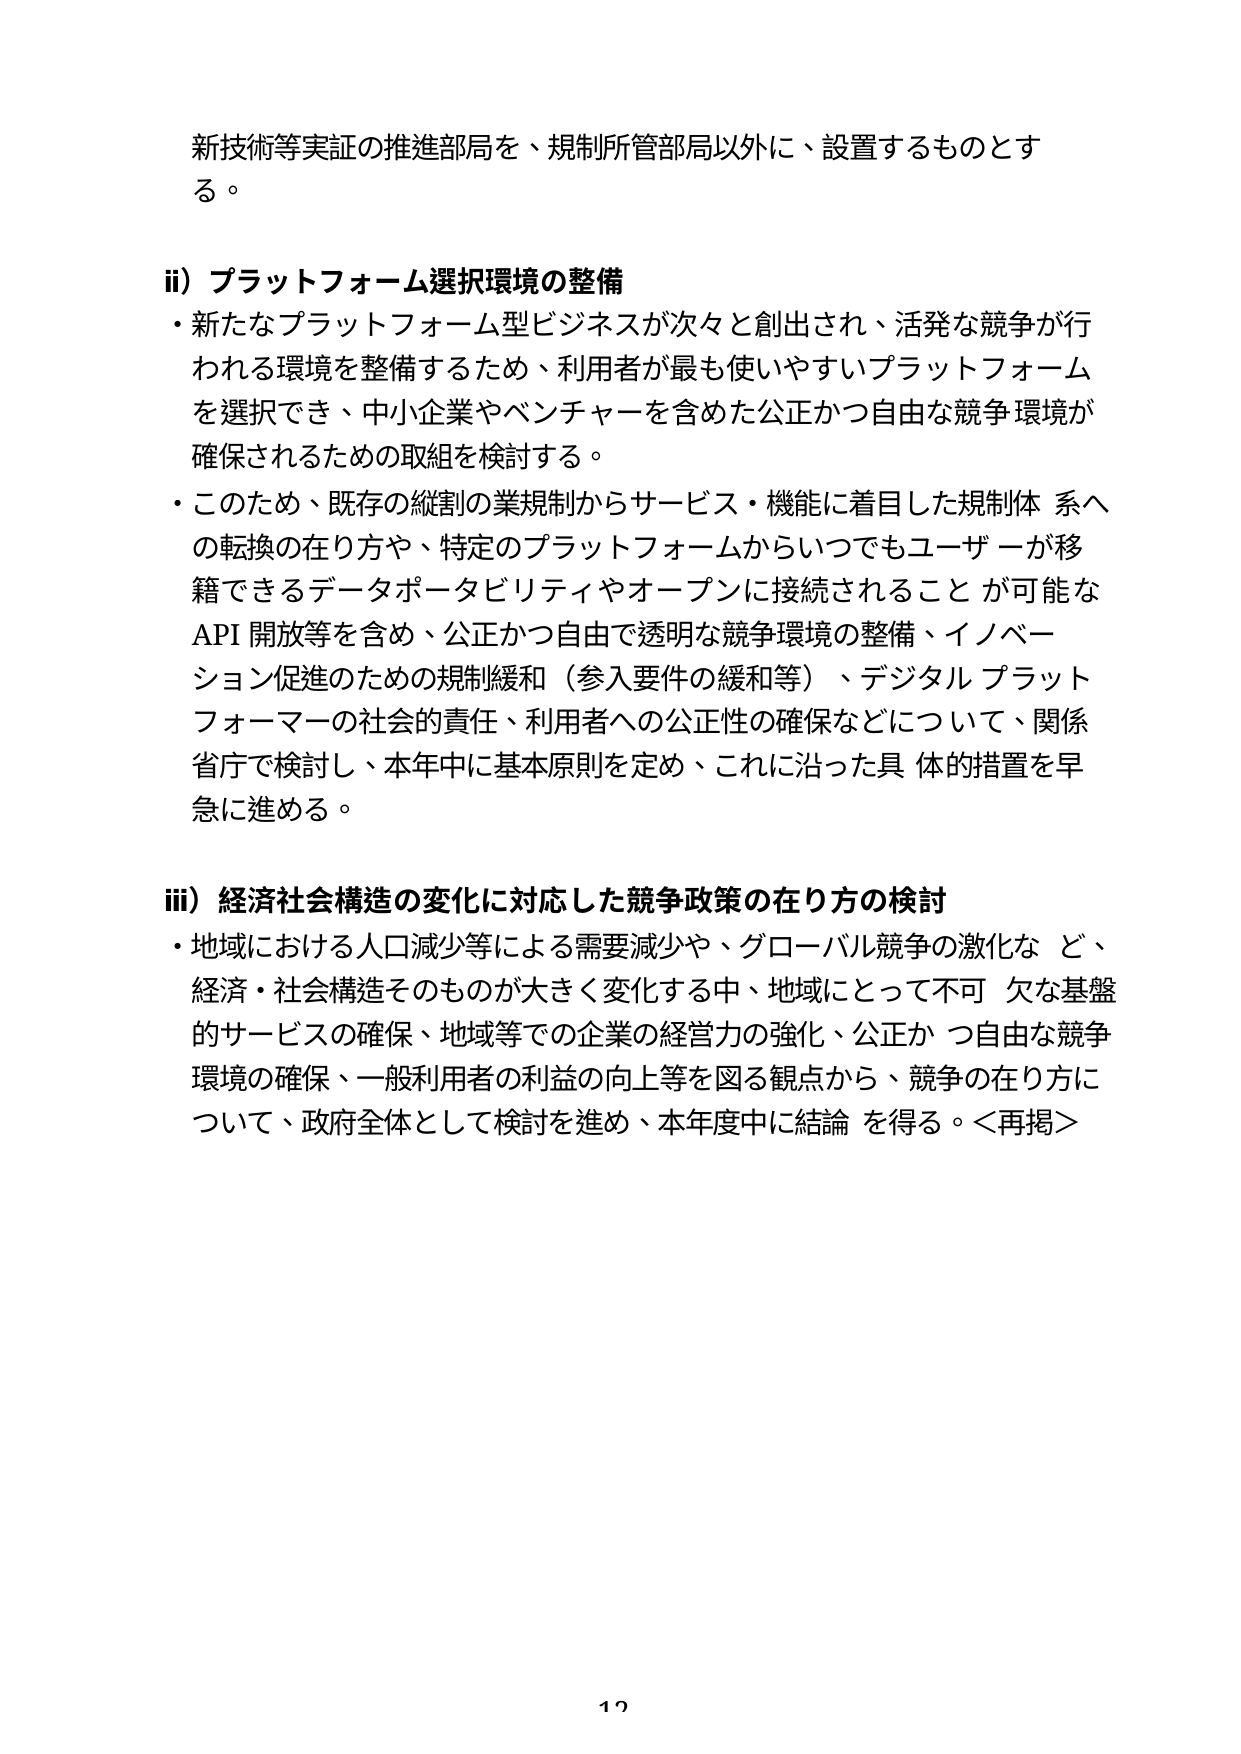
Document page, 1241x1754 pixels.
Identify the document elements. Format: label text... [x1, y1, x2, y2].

text ・新たなプラットフォーム型ビジネスが次々と創出され、活発な競争が行われる環境を整備するため、利用者が最も使いやすいプラットフォームを選択でき、中小企業やベンチャーを含めた公正かつ自由な競争環境が確保されるための取組を検討する。 [163, 304, 1095, 476]
text ・このため、既存の縦割の業規制からサービス・機能に着目した規制体 系への転換の在り方や、特定のプラットフォームからいつでもユーザ ーが移籍できるデータポータビリティやオープンに接続されること が可能な API 開放等を含め、公正かつ自由で透明な競争環境の整備、イノベーション促進のための規制緩和（参入要件の緩和等）、デジタル プラットフォーマーの社会的責任、利用者への公正性の確保などにつ いて、関係省庁で検討し、本年中に基本原則を定め、これに沿った具 体的措置を早急に進める。 [163, 483, 1110, 828]
subtitle ⅲ）経済社会構造の変化に対応した競争政策の在り方の検討 [163, 880, 1136, 919]
text ・地域における人口減少等による需要減少や、グローバル競争の激化な ど、経済・社会構造そのものが大きく変化する中、地域にとって不可 欠な基盤的サービスの確保、地域等での企業の経営力の強化、公正か つ自由な競争環境の確保、一般利用者の利益の向上等を図る観点から、競争の在り方について、政府全体として検討を進め、本年度中に結論 を得る。＜再掲＞ [163, 926, 1126, 1142]
text 新技術等実証の推進部局を、規制所管部局以外に、設置するものとする。 [192, 127, 1094, 210]
subtitle ⅱ）プラットフォーム選択環境の整備 [163, 261, 1136, 301]
